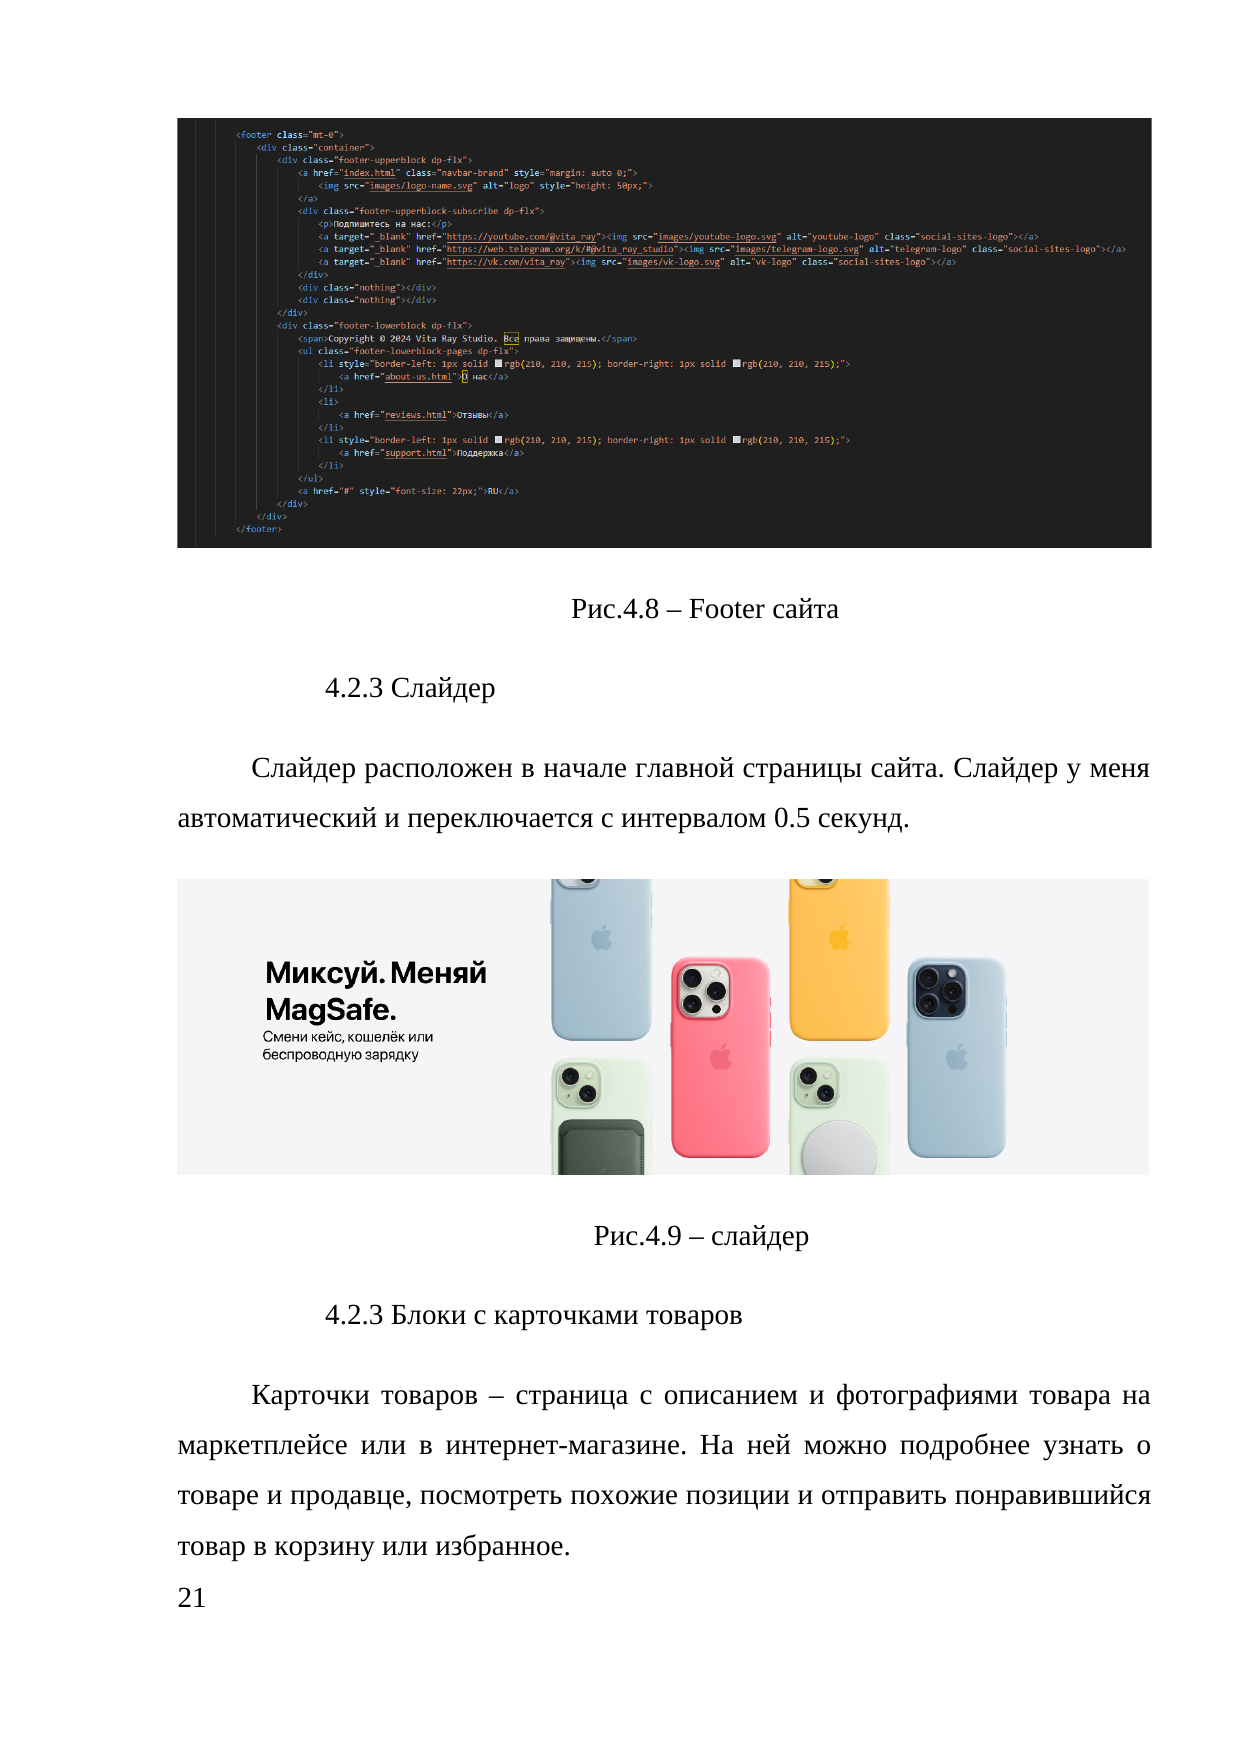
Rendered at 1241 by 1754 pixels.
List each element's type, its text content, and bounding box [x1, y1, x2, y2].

subtitle 4.2.3 Блоки с карточками товаров [251, 1297, 1152, 1331]
text Карточки товаров – страница с описанием и фотографиями товара на маркетплейсе или в интернет-магазине. На ней можно подробнее узнать о товаре и продавце, посмотреть похожие позиции и отправить понравившийся товар в корзину или избранное. [177, 1377, 1152, 1561]
text Рис.4.8 – Footer сайта [177, 591, 1152, 624]
picture [177, 118, 1152, 548]
subtitle 4.2.3 Слайдер [251, 670, 1152, 704]
picture [177, 879, 1149, 1175]
text Рис.4.9 – слайдер [177, 1218, 1152, 1251]
text Слайдер расположен в начале главной страницы сайта. Слайдер у меня автоматический и переключается с интервалом 0.5 секунд. [177, 750, 1152, 833]
